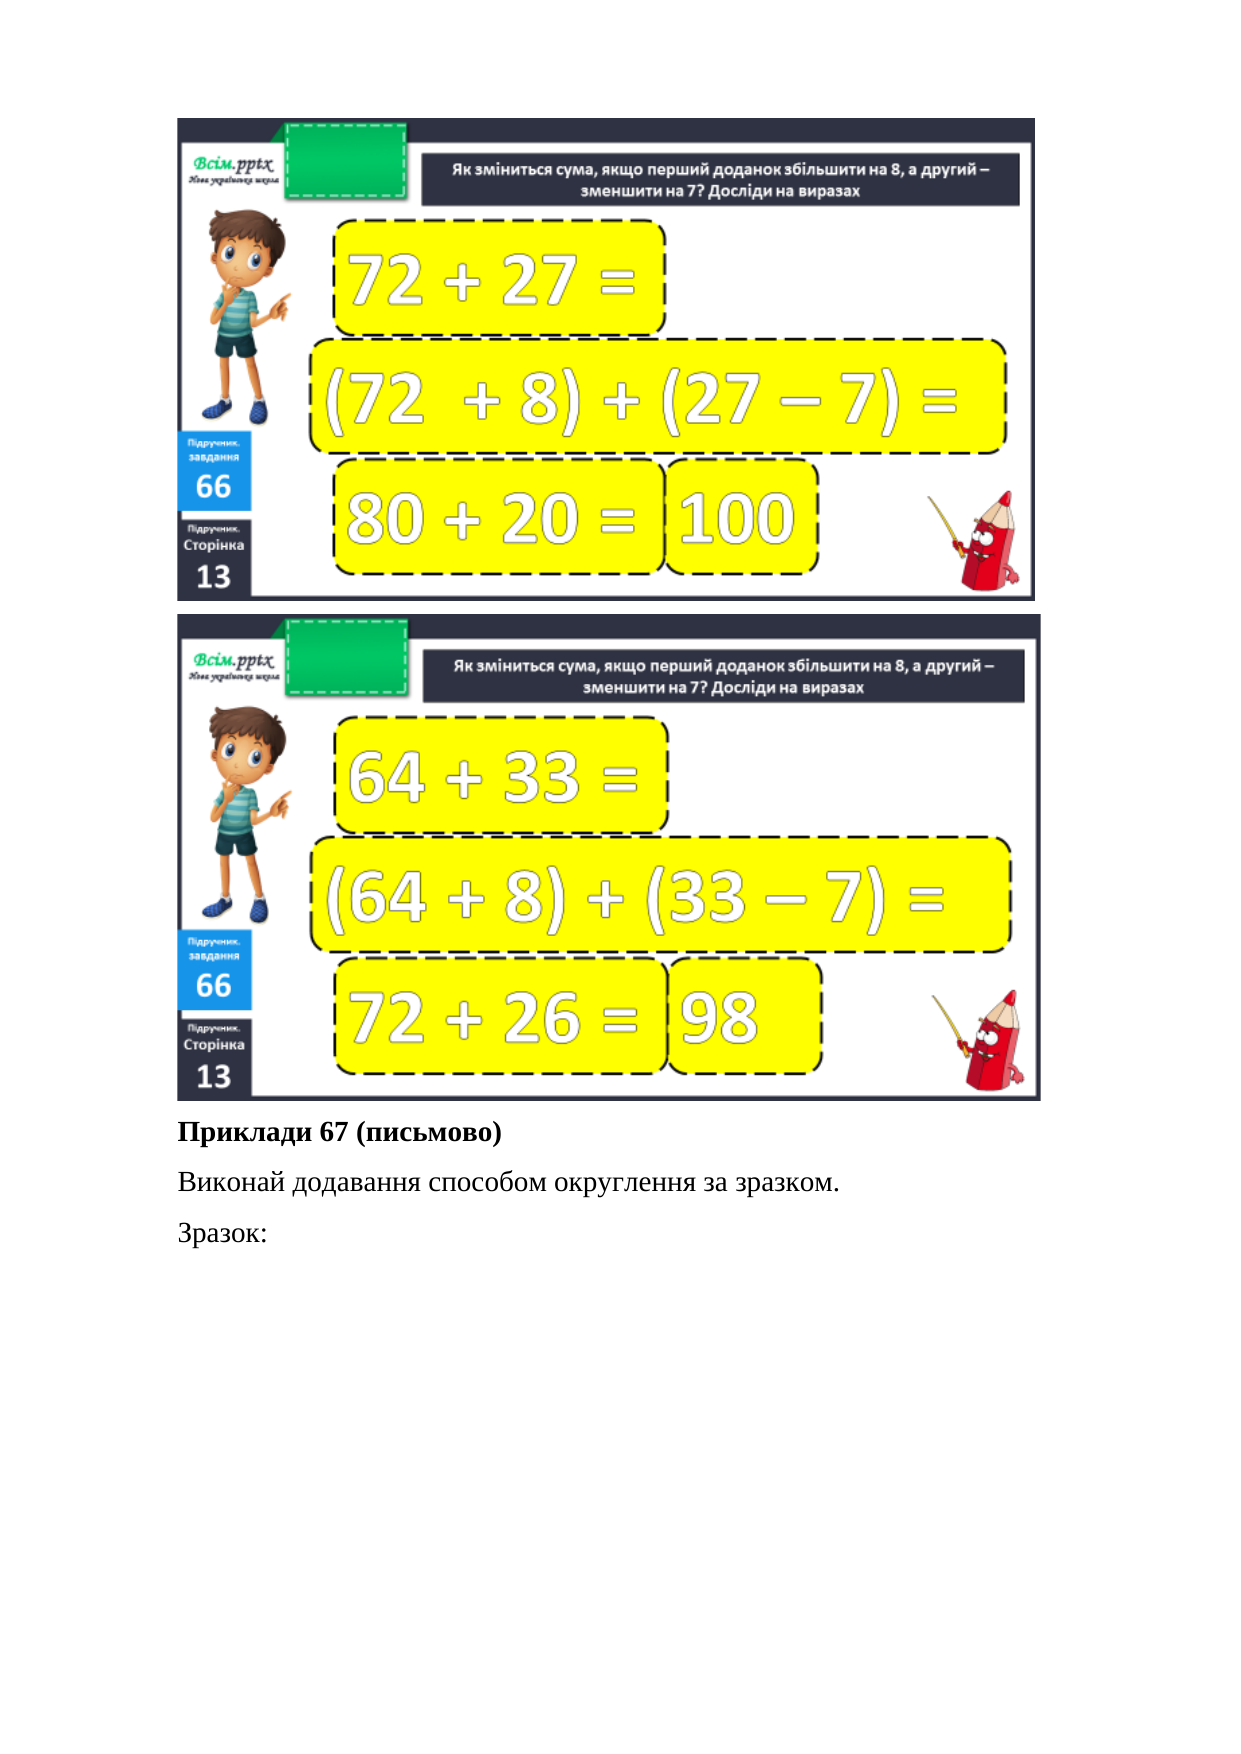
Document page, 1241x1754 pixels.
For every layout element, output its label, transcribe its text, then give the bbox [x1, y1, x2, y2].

text Зразок: [177, 1215, 1152, 1248]
picture [177, 118, 1035, 601]
picture [177, 614, 1041, 1101]
text Приклади 67 (письмово) [177, 1114, 1152, 1148]
text Виконай додавання способом округлення за зразком. [177, 1164, 1152, 1198]
